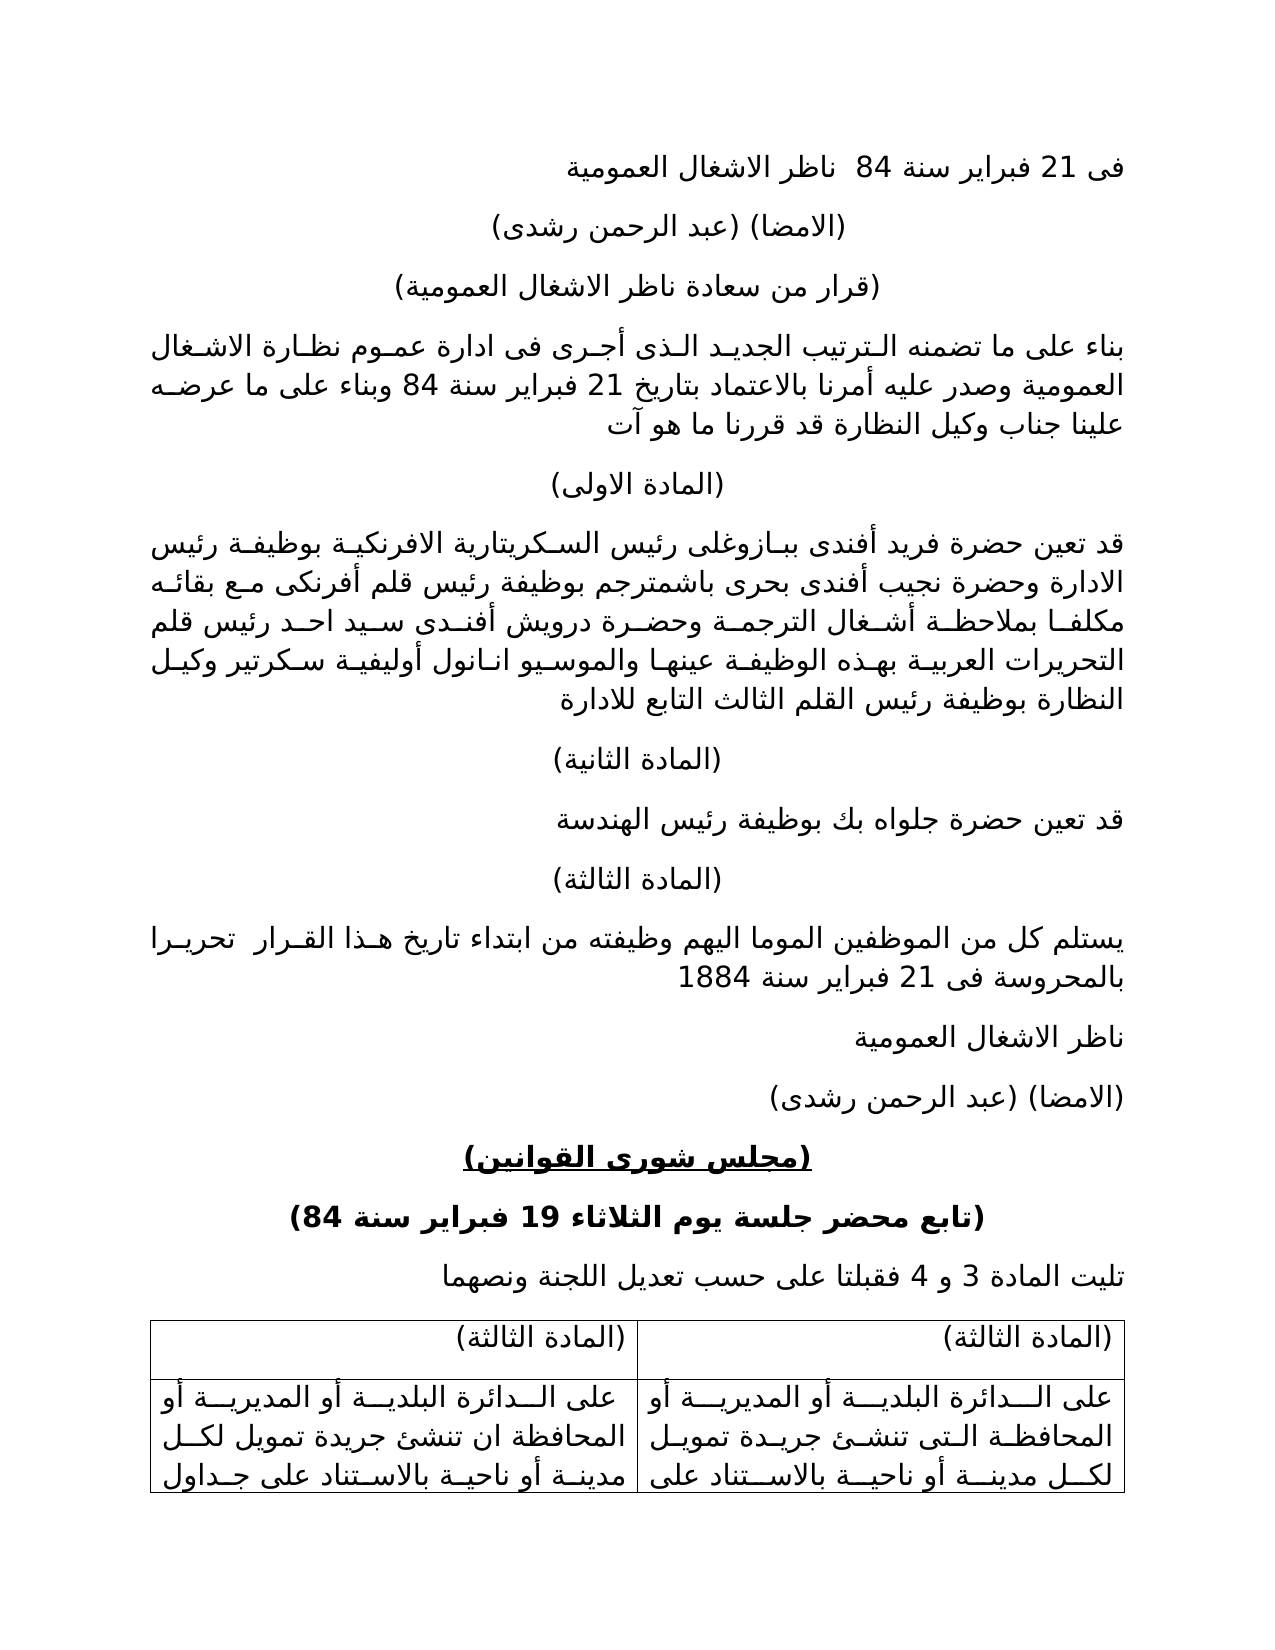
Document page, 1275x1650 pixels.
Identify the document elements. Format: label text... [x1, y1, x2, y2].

table_header (المادة الثالثة) [638, 1321, 1124, 1379]
text فى 21 فبراير سنة 84 ناظر الاشغال العمومية [150, 150, 1125, 184]
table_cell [151, 1380, 637, 1492]
text (تابع محضر جلسة يوم الثلاثاء 19 فبراير سنة 84) [150, 1200, 1125, 1234]
text (الامضا) (عبد الرحمن رشدى) [150, 1080, 1125, 1114]
text قد تعين حضرة جلواه بك بوظيفة رئيس الهندسة [150, 802, 1125, 836]
text (المادة الثالثة) [150, 862, 1125, 896]
text (مجلس شورى القوانين) [150, 1140, 1125, 1174]
text ناظر الاشغال العمومية [150, 1021, 1125, 1054]
text تليت المادة 3 و 4 فقبلتا على حسب تعديل اللجنة ونصهما [150, 1260, 1125, 1294]
text قد تعين حضرة فريد أفندى ببازوغلى رئيس السكريتارية الافرنكية بوظيفة رئيس الادارة وحضرة نجيب أفندى بحرى باشمترجم بوظيفة رئيس قلم أفرنكى مع بقائه مكلفا بملاحظة أشغال الترجمة وحضرة درويش أفندى سيد احد رئيس قلم التحريرات العربية بهذه الوظيفة عينها والموسيو انانول أوليفية سكرتير وكيل النظارة بوظيفة رئيس القلم الثالث التابع للادارة [150, 527, 1125, 717]
text (المادة الاولى) [150, 467, 1125, 501]
table_header (المادة الثالثة) [151, 1321, 637, 1379]
text يستلم كل من الموظفين الموما اليهم وظيفته من ابتداء تاريخ هذا القرار تحريرا بالمحروسة فى 21 فبراير سنة 1884 [150, 922, 1125, 995]
text (الامضا) (عبد الرحمن رشدى) [150, 210, 1125, 244]
text (قرار من سعادة ناظر الاشغال العمومية) [150, 269, 1125, 303]
text بناء على ما تضمنه الترتيب الجديد الذى أجرى فى ادارة عموم نظارة الاشغال العمومية وصدر عليه أمرنا بالاعتماد بتاريخ 21 فبراير سنة 84 وبناء على ما عرضه علينا جناب وكيل النظارة قد قررنا ما هو آت [150, 329, 1125, 441]
text (المادة الثانية) [150, 742, 1125, 776]
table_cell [638, 1380, 1124, 1492]
